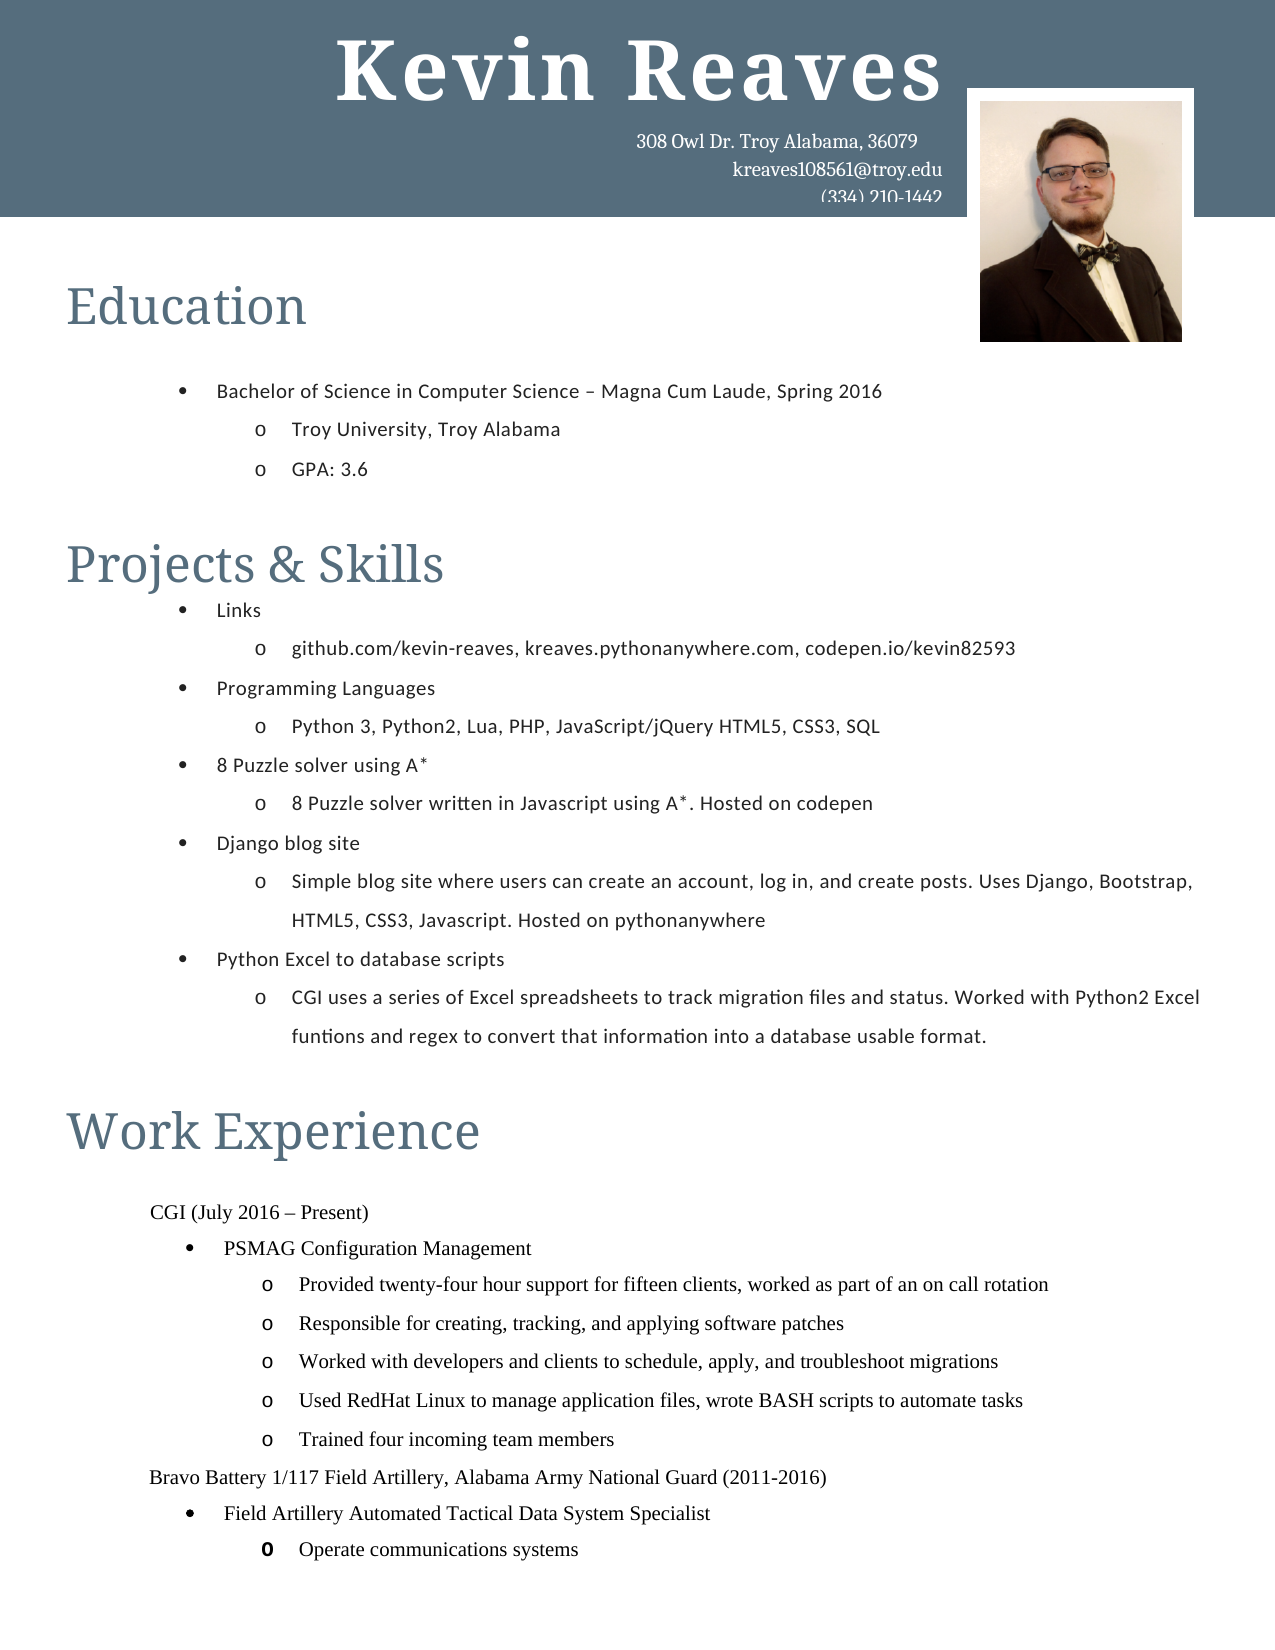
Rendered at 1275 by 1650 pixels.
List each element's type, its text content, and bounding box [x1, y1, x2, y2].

text CGI (July 2016 – Present) [75, 1200, 1200, 1224]
list Trained four incoming team members [261, 1426, 1200, 1452]
table_header Education [55, 238, 1220, 378]
text Bravo Battery 1/117 Field Artillery, Alabama Army National Guard (2011-2016) [75, 1465, 1200, 1489]
list PSMAG Configuration Management [186, 1236, 1200, 1260]
list Responsible for creating, tracking, and applying software patches [261, 1311, 1200, 1337]
list Worked with developers and clients to schedule, apply, and troubleshoot migrations [261, 1349, 1200, 1375]
table_cell Work Experience [55, 1063, 1220, 1164]
list Field Artillery Automated Tactical Data System Specialist [186, 1501, 1200, 1525]
picture [980, 101, 1182, 342]
list Used RedHat Linux to manage application files, wrote BASH scripts to automate tasks [261, 1388, 1200, 1414]
table_cell Bachelor of Science in Computer Science – Magna Cum Laude, Spring 2016 Troy University, Troy Alabama GPA: 3.6 Projects & Skills Links github.com/kevin-reaves, kreaves.pythonanywhere.com, codepen.io/kevin82593 Programming Languages Python 3, Python2, Lua, PHP, JavaScript/jQuery HTML5, CSS3, SQL 8 Puzzle solver using A* 8 Puzzle solver written in Javascript using A*. Hosted on codepen Django blog site Simple blog site where users can create an account, log in, and create posts. Uses Django, Bootstrap, HTML5, CSS3, Javascript. Hosted on pythonanywhere Python Excel to database scripts CGI uses a series of Excel spreadsheets to track migration files and status. Worked with Python2 Excel funtions and regex to convert that information into a database usable format. [55, 378, 1220, 1063]
list Operate communications systems [261, 1537, 1200, 1563]
list Provided twenty-four hour support for fifteen clients, worked as part of an on call rotation [261, 1272, 1200, 1298]
